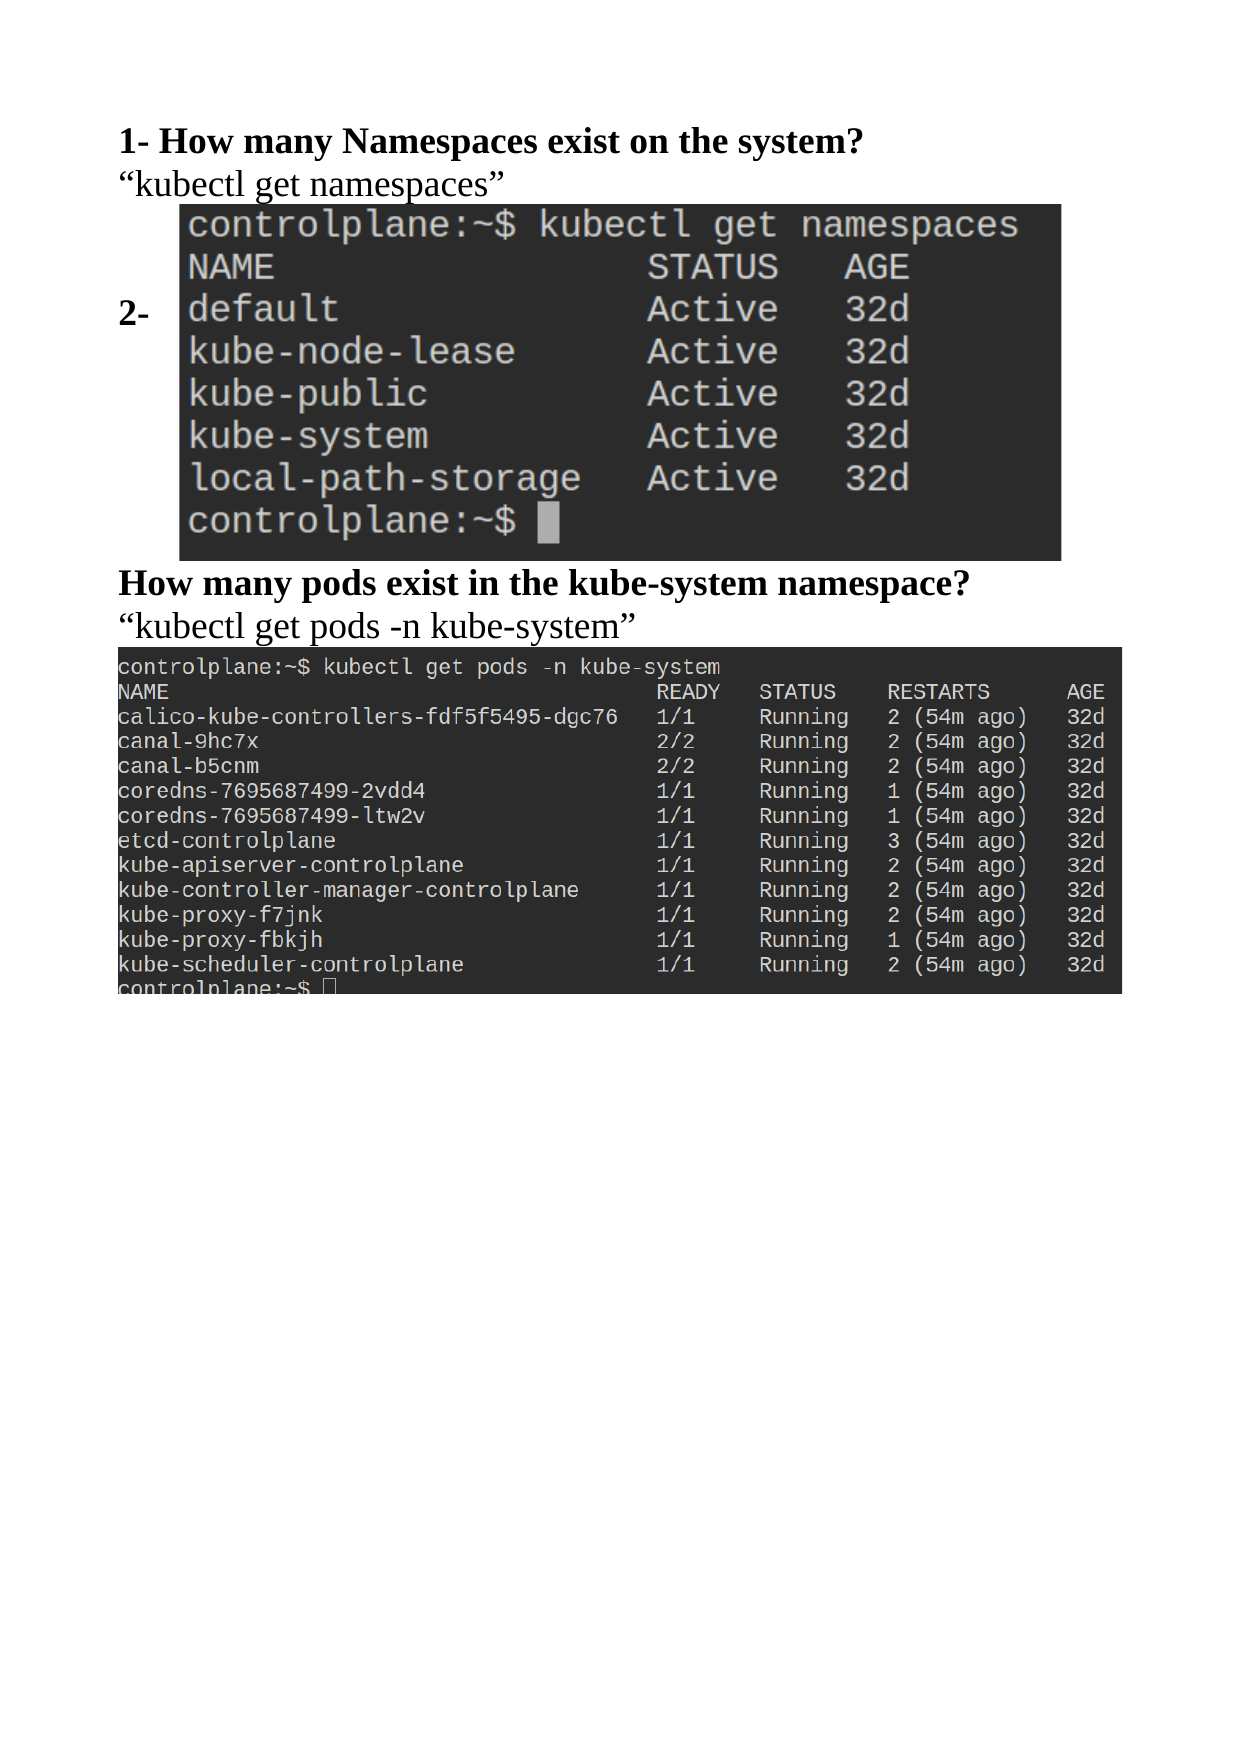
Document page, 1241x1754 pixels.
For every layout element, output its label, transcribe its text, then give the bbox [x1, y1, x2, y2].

text “kubectl get pods -n kube-system” [118, 604, 1122, 647]
text “kubectl get namespaces” [118, 161, 1122, 204]
picture [118, 647, 1123, 994]
text 1- How many Namespaces exist on the system? [118, 118, 1122, 161]
text 2- How many pods exist in the kube-system namespace? [118, 291, 1122, 604]
picture [178, 204, 1062, 561]
